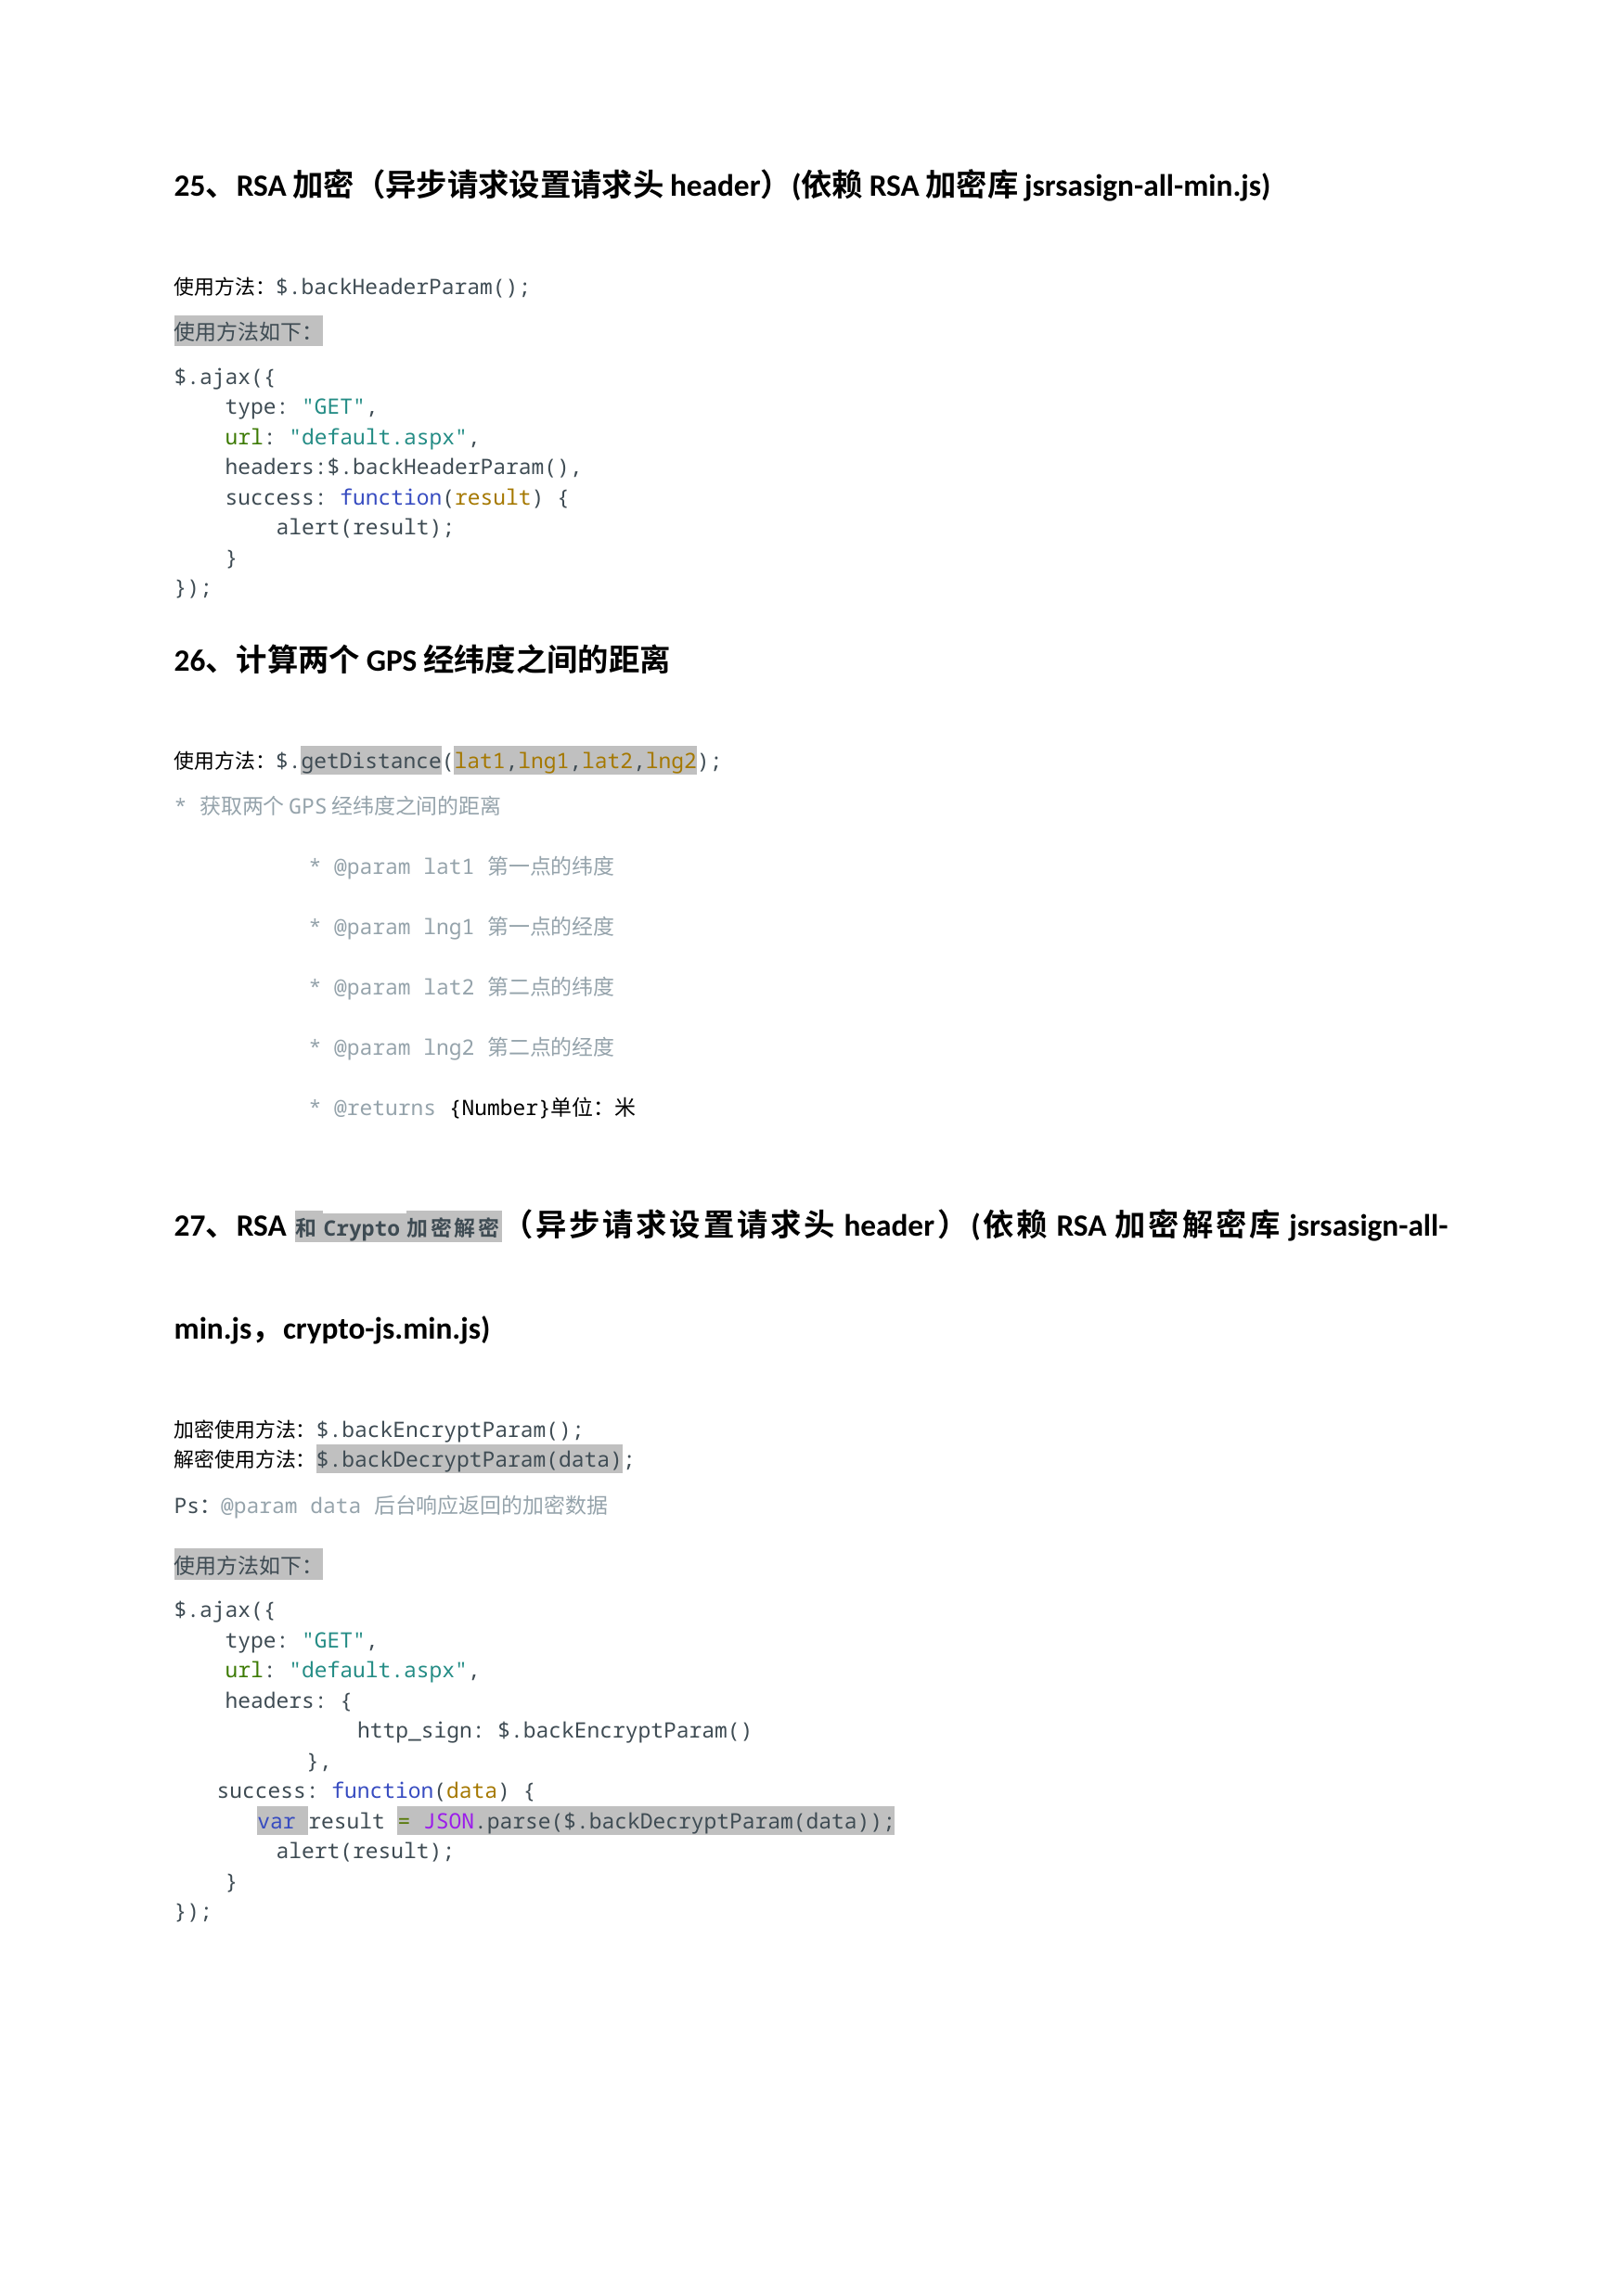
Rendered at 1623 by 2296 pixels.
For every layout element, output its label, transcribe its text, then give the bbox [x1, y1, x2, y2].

text http_sign: $.backEncryptParam() [174, 1714, 1449, 1745]
list * @returns {Number}单位：米 [174, 1076, 1449, 1136]
text url: "default.aspx", [174, 421, 1449, 452]
list 解密使用方法：$.backDecryptParam(data); [174, 1443, 1449, 1473]
text alert(result); [174, 512, 1449, 542]
text * @param lat2 第二点的纬度 [174, 956, 1449, 1016]
text success: function(result) { [174, 481, 1449, 512]
subtitle RSA和Crypto加密解密（异步请求设置请求头header）(依赖RSA加密解密库jsrsasign-all-min.js，crypto-js.min.js) [174, 1192, 1449, 1356]
text var result = JSON.parse($.backDecryptParam(data)); [214, 1805, 1449, 1835]
text alert(result); [174, 1835, 1449, 1866]
text * 获取两个GPS经纬度之间的距离 [174, 775, 1449, 835]
text headers: { [174, 1685, 1449, 1714]
text * @param lat1 第一点的纬度 [174, 835, 1449, 895]
subtitle 计算两个GPS经纬度之间的距离 [174, 627, 1449, 687]
list 使用方法：$.getDistance(lat1,lng1,lat2,lng2); [174, 745, 1449, 775]
text $.ajax({ [174, 1594, 1449, 1624]
subtitle RSA加密（异步请求设置请求头header）(依赖RSA加密库jsrsasign-all-min.js) [174, 153, 1449, 213]
text }, [174, 1745, 1449, 1775]
list 使用方法如下： [174, 1533, 1449, 1594]
list 使用方法如下： [174, 301, 1449, 361]
list 加密使用方法：$.backEncryptParam(); [174, 1413, 1449, 1443]
text * @param lng2 第二点的经度 [174, 1016, 1449, 1076]
text success: function(data) { [174, 1775, 1449, 1805]
list Ps：@param data 后台响应返回的加密数据 [174, 1473, 1449, 1533]
text $.ajax({ [174, 361, 1449, 391]
list 使用方法：$.backHeaderParam(); [174, 271, 1449, 301]
list }); [174, 572, 1449, 602]
text } [174, 1866, 1449, 1895]
text type: "GET", [174, 1624, 1449, 1654]
text } [174, 542, 1449, 572]
text headers:$.backHeaderParam(), [174, 452, 1449, 481]
text url: "default.aspx", [174, 1654, 1449, 1685]
list }); [174, 1895, 1449, 1926]
text type: "GET", [174, 391, 1449, 421]
text * @param lng1 第一点的经度 [174, 895, 1449, 956]
